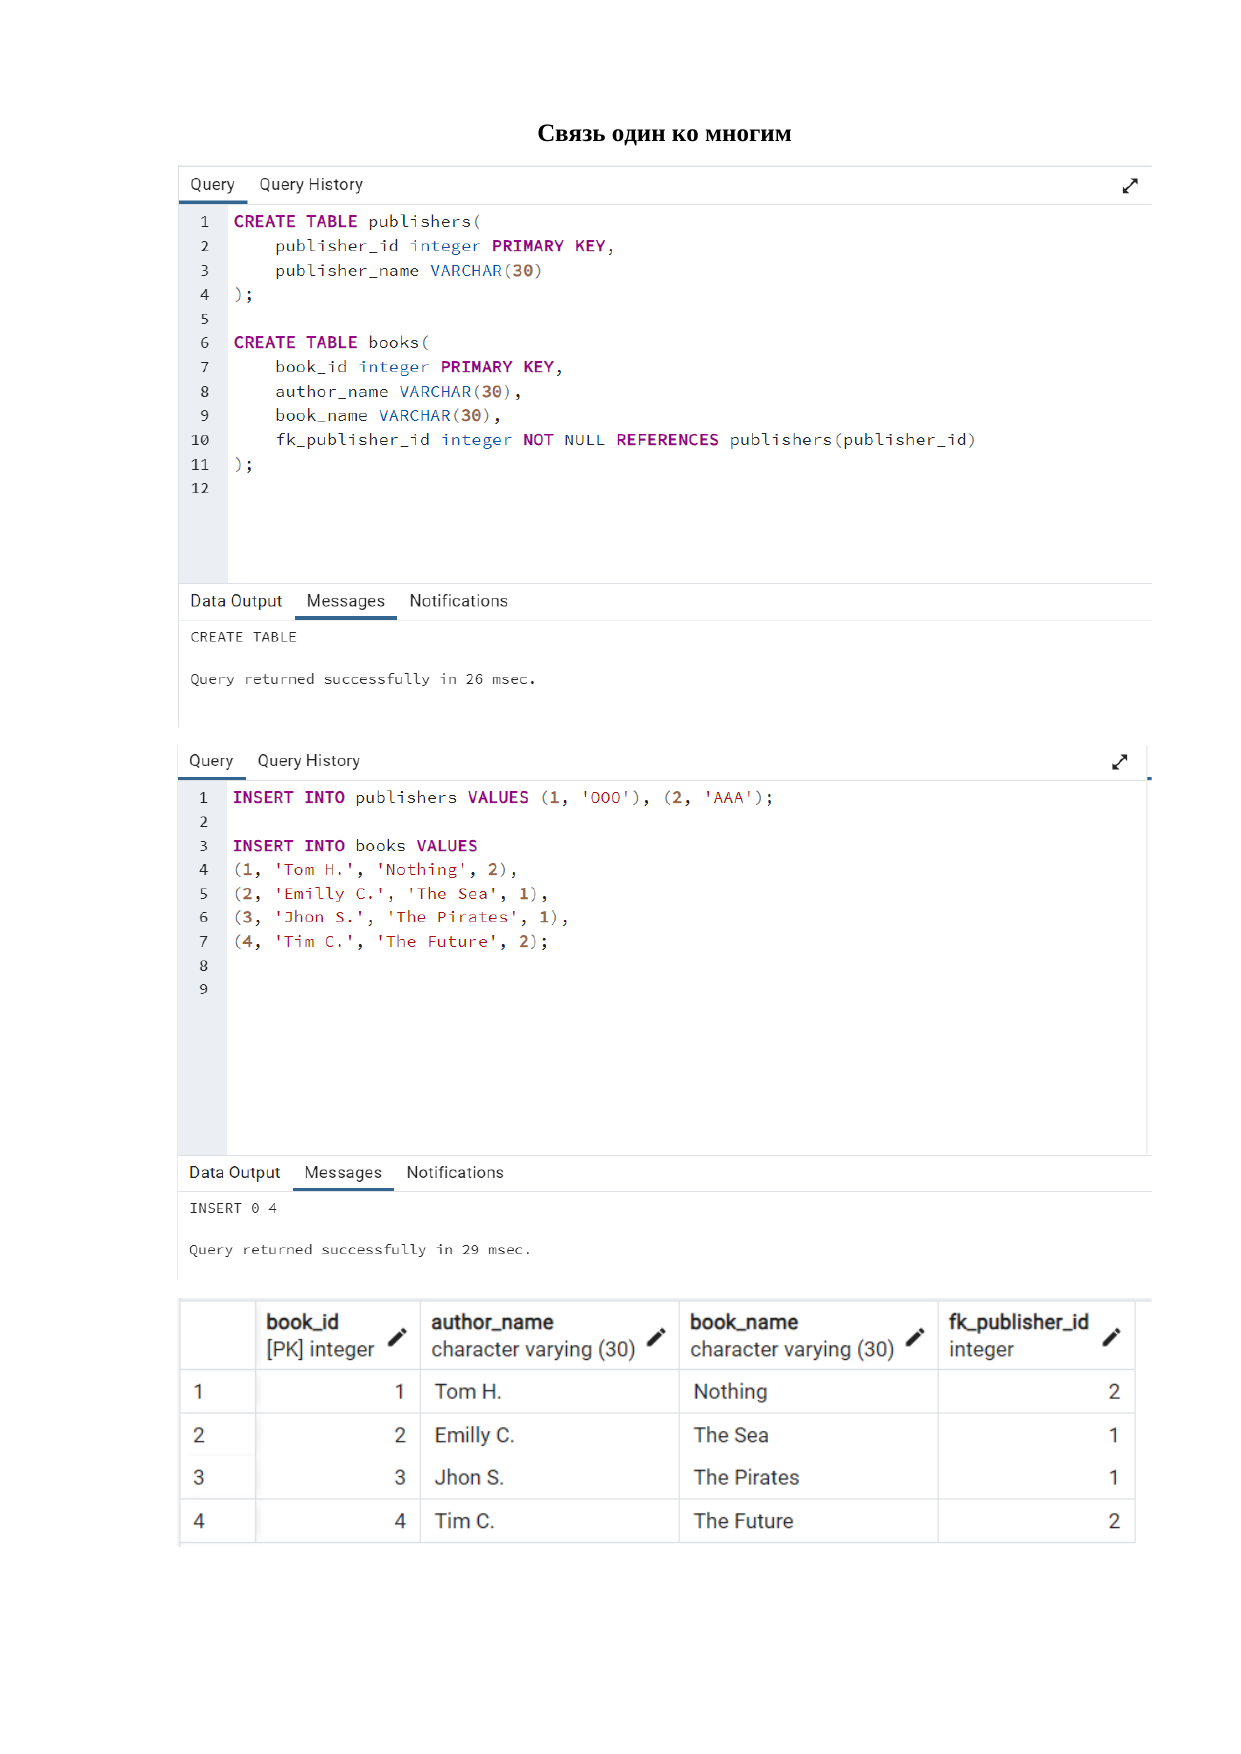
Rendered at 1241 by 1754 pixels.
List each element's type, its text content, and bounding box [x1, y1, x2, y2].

picture [177, 1298, 1152, 1547]
picture [177, 745, 1152, 1280]
picture [177, 165, 1152, 727]
text Связь один ко многим [177, 118, 1152, 147]
